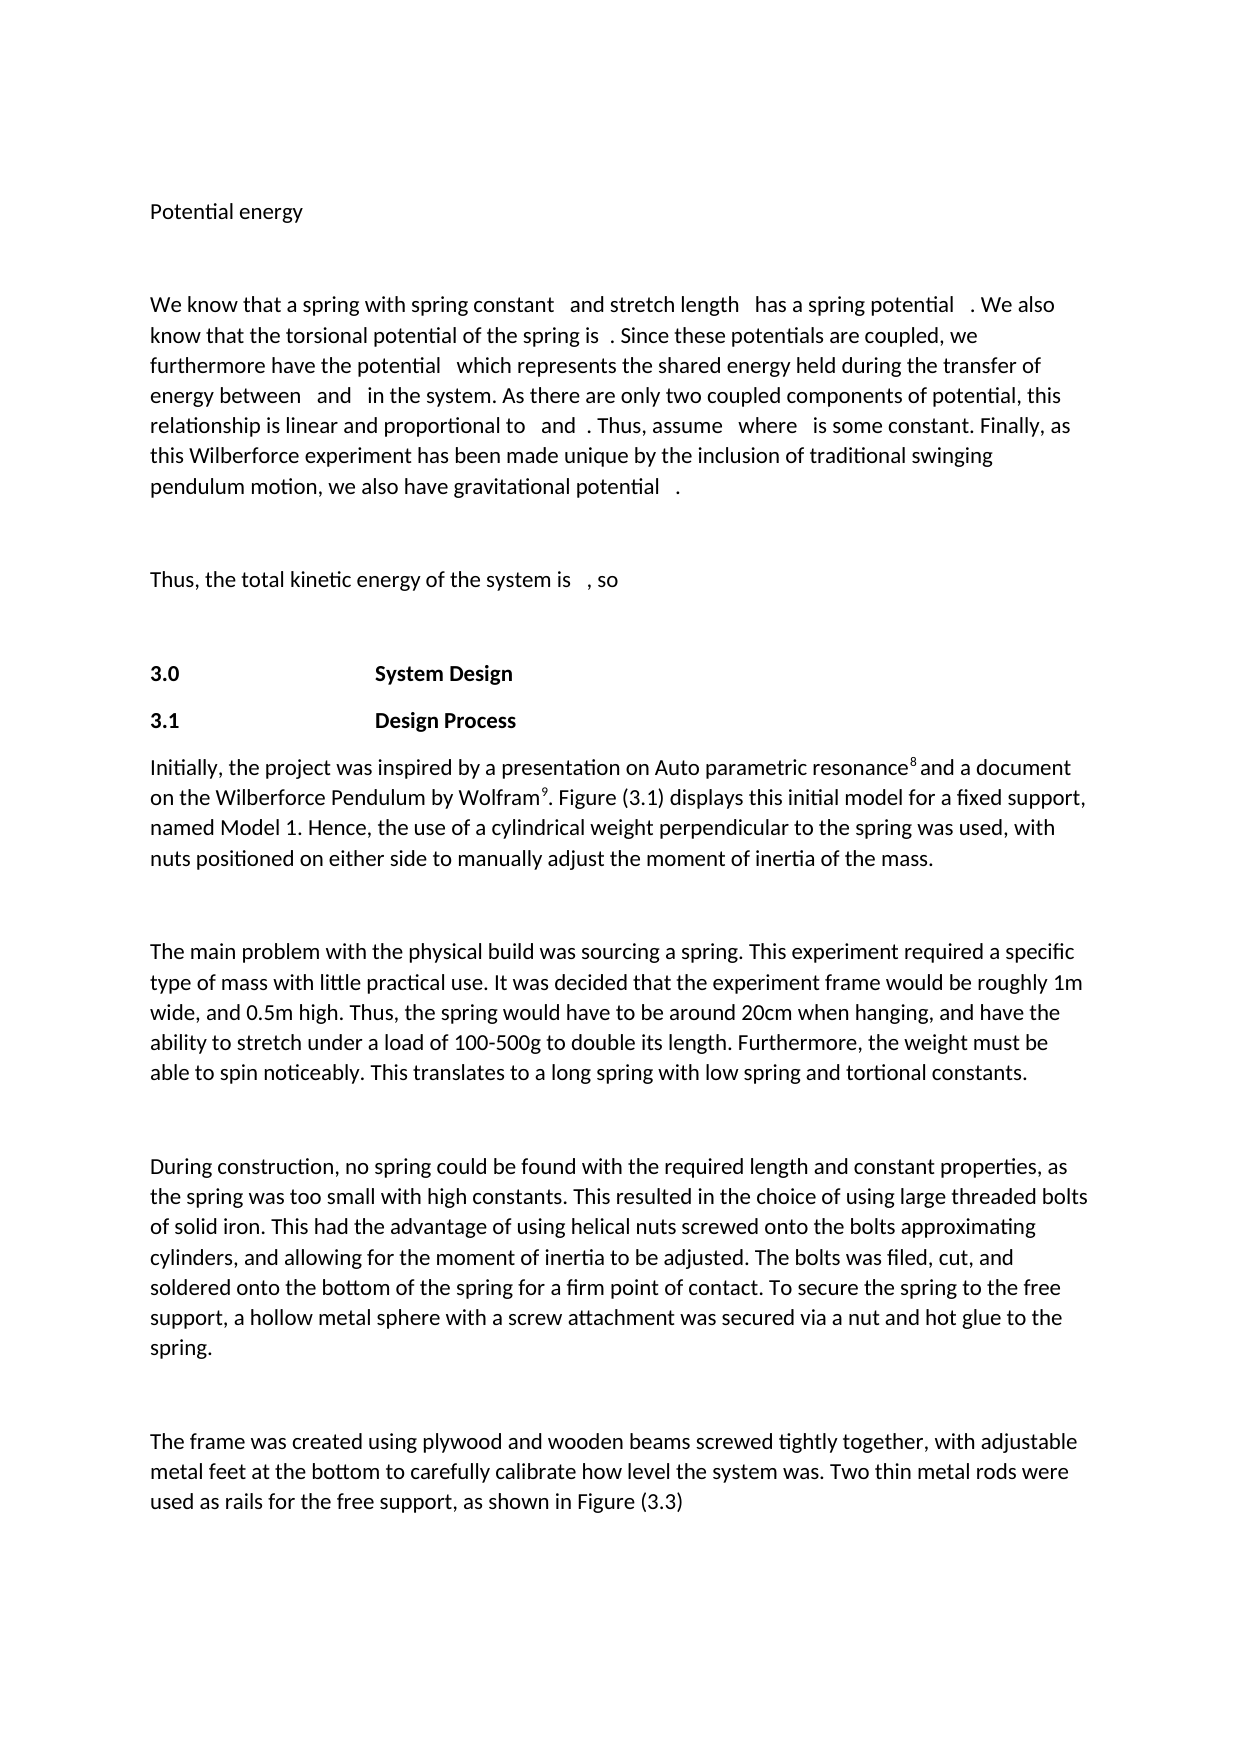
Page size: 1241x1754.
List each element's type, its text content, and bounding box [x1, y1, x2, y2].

text We know that a spring with spring constant and stretch length has a spring potential . We also know that the torsional potential of the spring is . Since these potentials are coupled, we furthermore have the potential which represents the shared energy held during the transfer of energy between and in the system. As there are only two coupled components of potential, this relationship is linear and proportional to and . Thus, assume where is some constant. Finally, as this Wilberforce experiment has been made unique by the inclusion of traditional swinging pendulum motion, we also have gravitational potential . [150, 291, 1090, 500]
text Initially, the project was inspired by a presentation on Auto parametric resonance8 and a document on the Wilberforce Pendulum by Wolfram9. Figure (3.1) displays this initial model for a fixed support, named Model 1. Hence, the use of a cylindrical weight perpendicular to the spring was used, with nuts positioned on either side to manually adjust the moment of inertia of the mass. [150, 753, 1090, 872]
text The main problem with the physical build was sourcing a spring. This experiment required a specific type of mass with little practical use. It was decided that the experiment frame would be roughly 1m wide, and 0.5m high. Thus, the spring would have to be around 20cm when hanging, and have the ability to stretch under a load of 100-500g to double its length. Furthermore, the weight must be able to spin noticeably. This translates to a long spring with low spring and tortional constants. [150, 937, 1090, 1086]
text 3.1 Design Process [150, 706, 1090, 734]
text Thus, the total kinetic energy of the system is , so [150, 566, 1090, 594]
text 3.0 System Design [150, 659, 1090, 687]
text The frame was created using plywood and wooden beams screwed tightly together, with adjustable metal feet at the bottom to carefully calibrate how level the system was. Two thin metal rods were used as rails for the free support, as shown in Figure (3.3) [150, 1427, 1090, 1516]
text Potential energy [150, 197, 1090, 225]
text During construction, no spring could be found with the required length and constant properties, as the spring was too small with high constants. This resulted in the choice of using large threaded bolts of solid iron. This had the advantage of using helical nuts screwed onto the bolts approximating cylinders, and allowing for the moment of inertia to be adjusted. The bolts was filed, cut, and soldered onto the bottom of the spring for a firm point of contact. To secure the spring to the free support, a hollow metal sphere with a screw attachment was secured via a nut and hot glue to the spring. [150, 1152, 1090, 1361]
